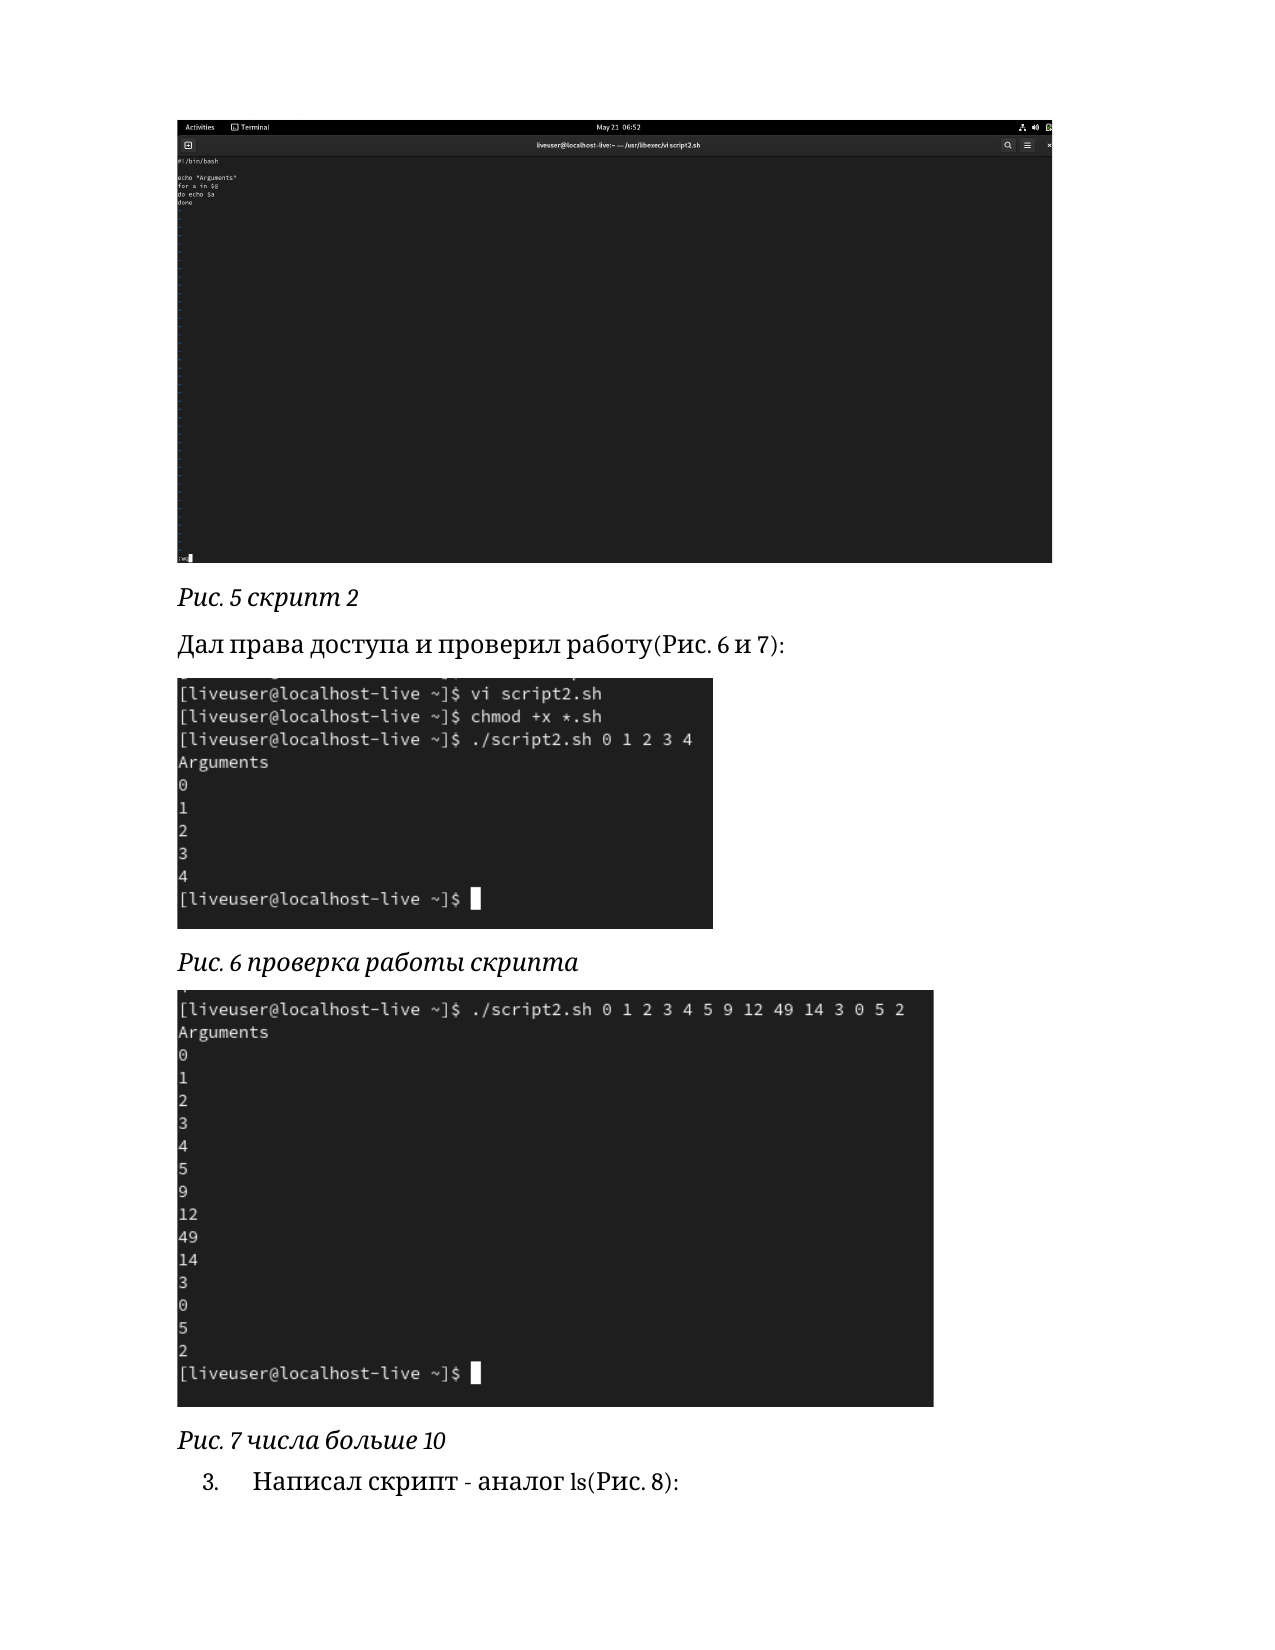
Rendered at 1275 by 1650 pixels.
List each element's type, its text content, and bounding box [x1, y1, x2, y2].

list Написал скрипт - аналог ls(Рис. 8): [202, 1468, 1186, 1497]
picture [177, 118, 1053, 563]
picture [177, 678, 713, 929]
text Рис. 7 числа больше 10 [177, 1427, 1186, 1456]
text Рис. 5 скрипт 2 [177, 583, 1186, 612]
text Рис. 6 проверка работы скрипта [177, 949, 1186, 978]
text Дал права доступа и проверил работу(Рис. 6 и 7): [177, 631, 1186, 660]
picture [177, 990, 934, 1407]
